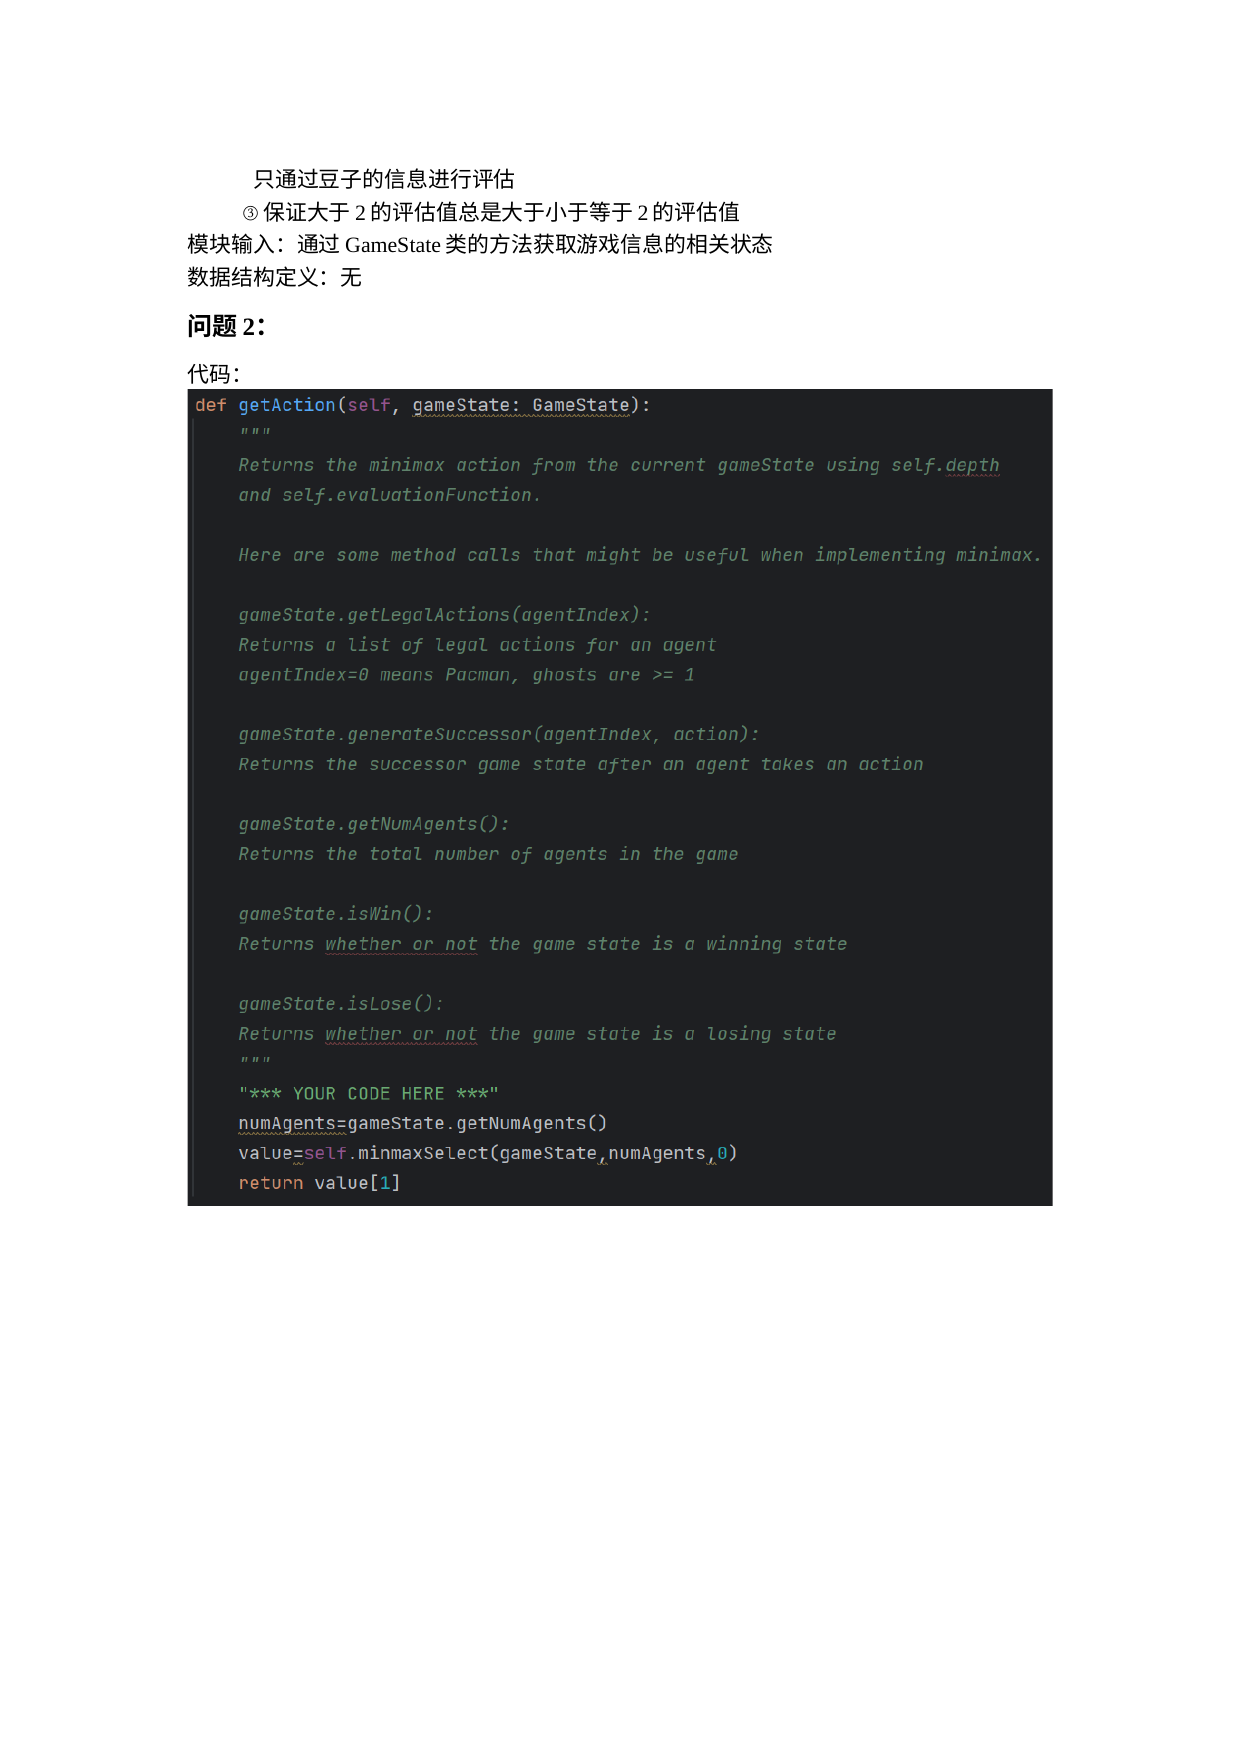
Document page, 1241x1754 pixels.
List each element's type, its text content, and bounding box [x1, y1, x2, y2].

text 代码： [187, 357, 1053, 389]
text ③保证大于2的评估值总是大于小于等于2的评估值 [187, 194, 1053, 227]
text 模块输入：通过GameState类的方法获取游戏信息的相关状态 [187, 227, 1053, 259]
text 数据结构定义：无 [187, 259, 1053, 292]
text 问题2： [187, 292, 1053, 357]
text 只通过豆子的信息进行评估 [187, 162, 1053, 194]
picture [187, 389, 1053, 1206]
